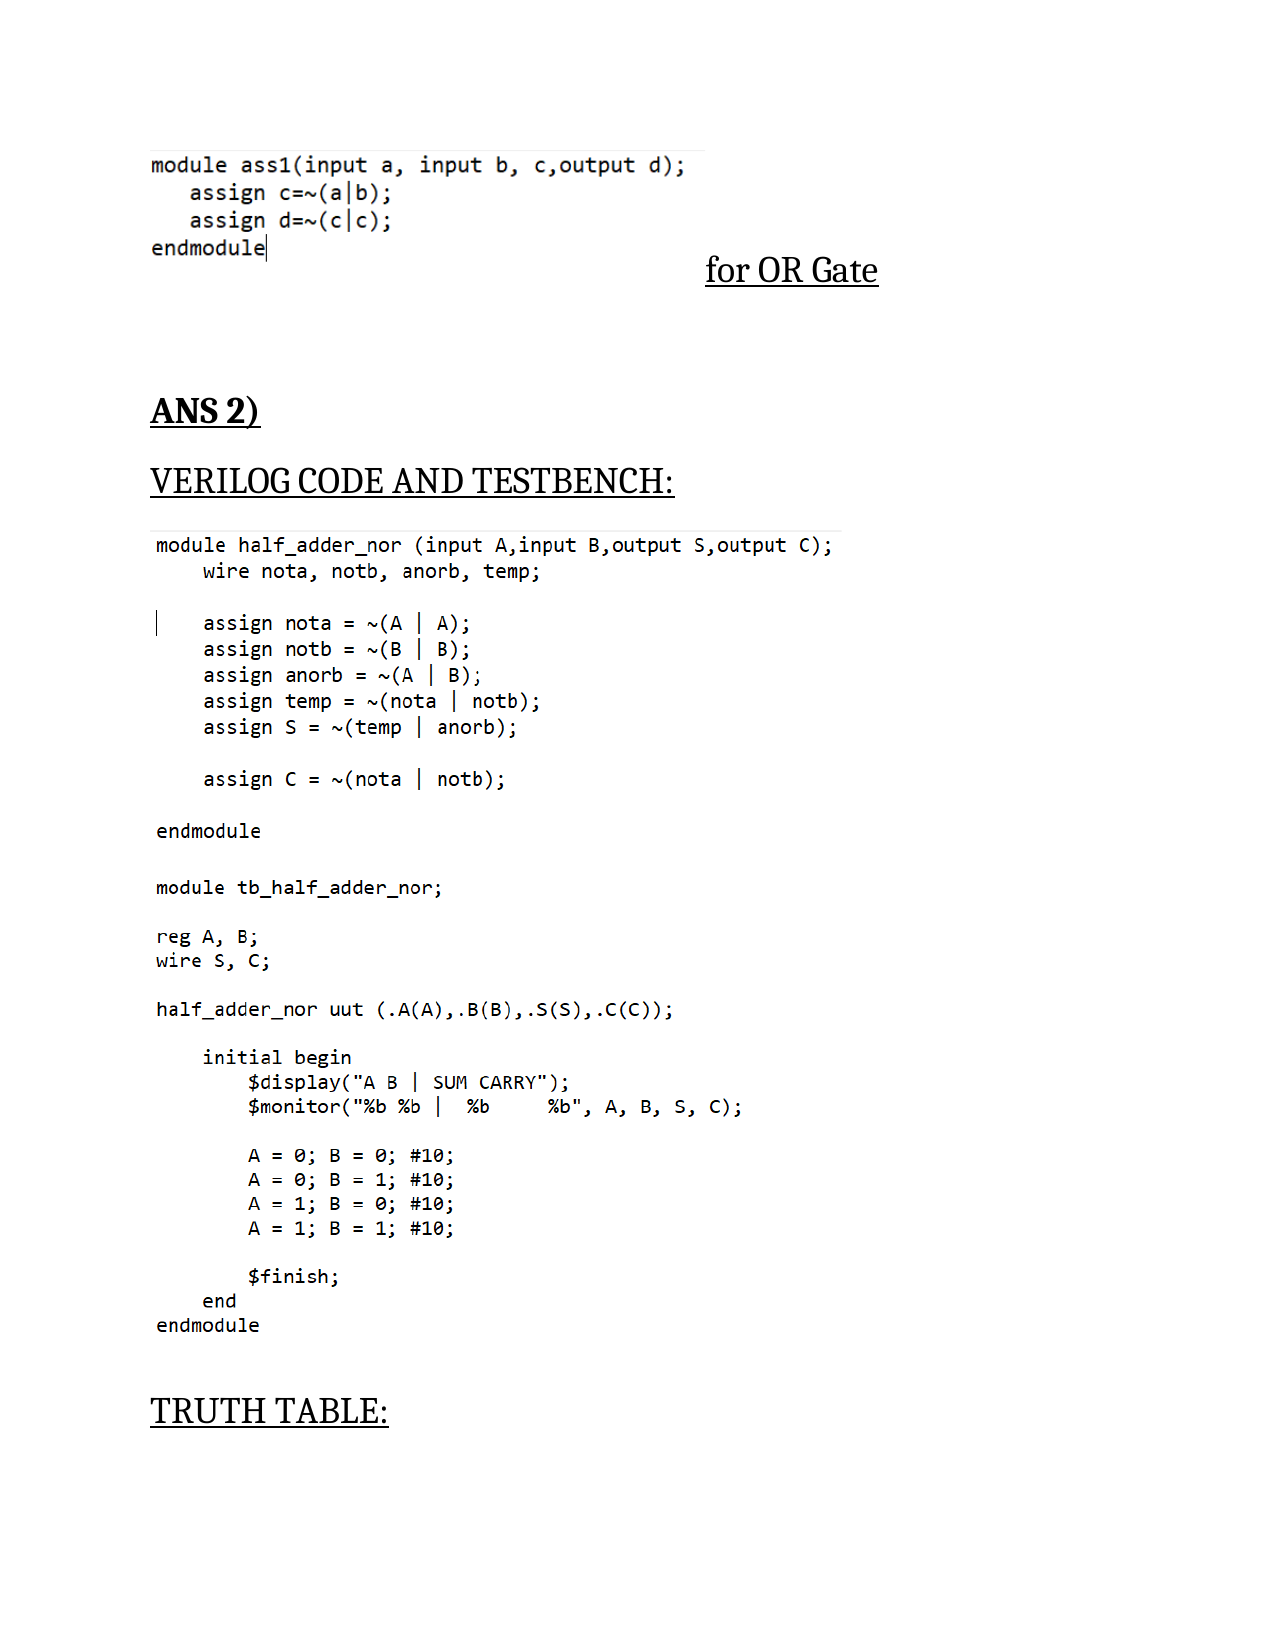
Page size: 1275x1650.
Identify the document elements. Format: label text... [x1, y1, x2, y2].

picture [150, 877, 771, 1365]
text TRUTH TABLE: [150, 1389, 1125, 1433]
text ANS 2) [150, 389, 1125, 432]
text VERILOG CODE AND TESTBENCH: [150, 460, 1125, 503]
picture [150, 150, 706, 283]
picture [150, 530, 842, 852]
